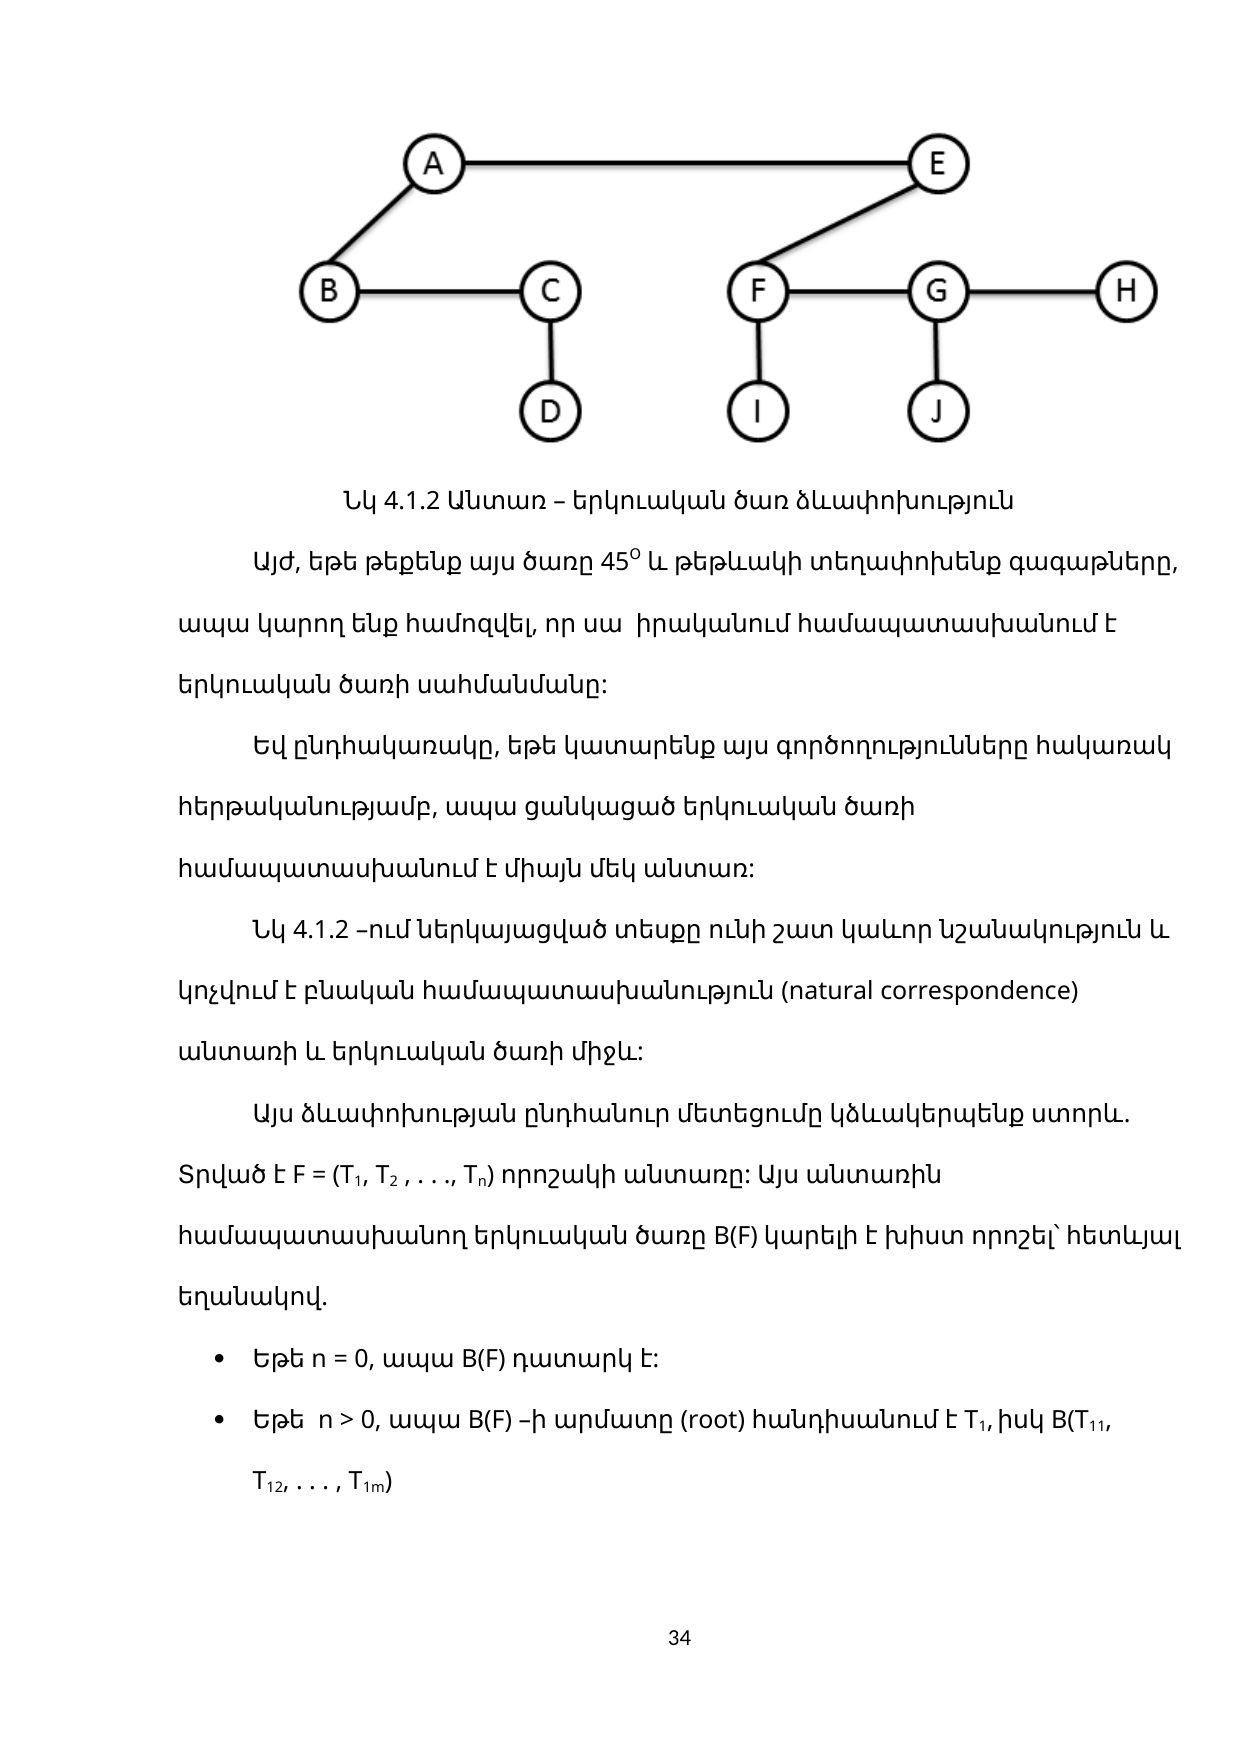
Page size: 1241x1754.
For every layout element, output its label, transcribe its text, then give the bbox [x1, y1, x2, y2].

text Եվ ընդհակառակը, եթե կատարենք այս գործողությունները հակառակ հերթականությամբ, ապա ցանկացած երկուական ծառի համապատասխանում է միայն մեկ անտառ: [177, 728, 1181, 884]
text Նկ 4.1.2 Անտառ – երկուական ծառ ձևափոխություն [177, 483, 1181, 517]
text Նկ 4.1.2 –ում ներկայացված տեսքը ունի շատ կաևոր նշանակություն և կոչվում է բնական համապատասխանություն (natural correspondence) անտառի և երկուական ծառի միջև: [177, 911, 1181, 1068]
text Այս ձևափոխության ընդհանուր մետեցումը կձևակերպենք ստորև. [177, 1095, 1181, 1129]
text Տրված է F = (T1, T2 , . . ., Tn) որոշակի անտառը: Այս անտառին համապատասխանող երկուական ծառը B(F) կարելի է խիստ որոշել՝ հետևյալ եղանակով. [177, 1156, 1181, 1313]
picture [177, 118, 1181, 461]
list Եթե n > 0, ապա B(F) –ի արմատը (root) հանդիսանում է T1, իսկ B(T11, T12, . . . , T1m) [215, 1401, 1181, 1497]
text Այժ, եթե թեքենք այս ծառը 45Օ և թեթևակի տեղափոխենք գագաթները, ապա կարող ենք համոզվել, որ սա իրականում համապատասխանում է երկուական ծառի սահմանմանը: [177, 544, 1181, 701]
list Եթե n = 0, ապա B(F) դատարկ է: [215, 1340, 1181, 1374]
